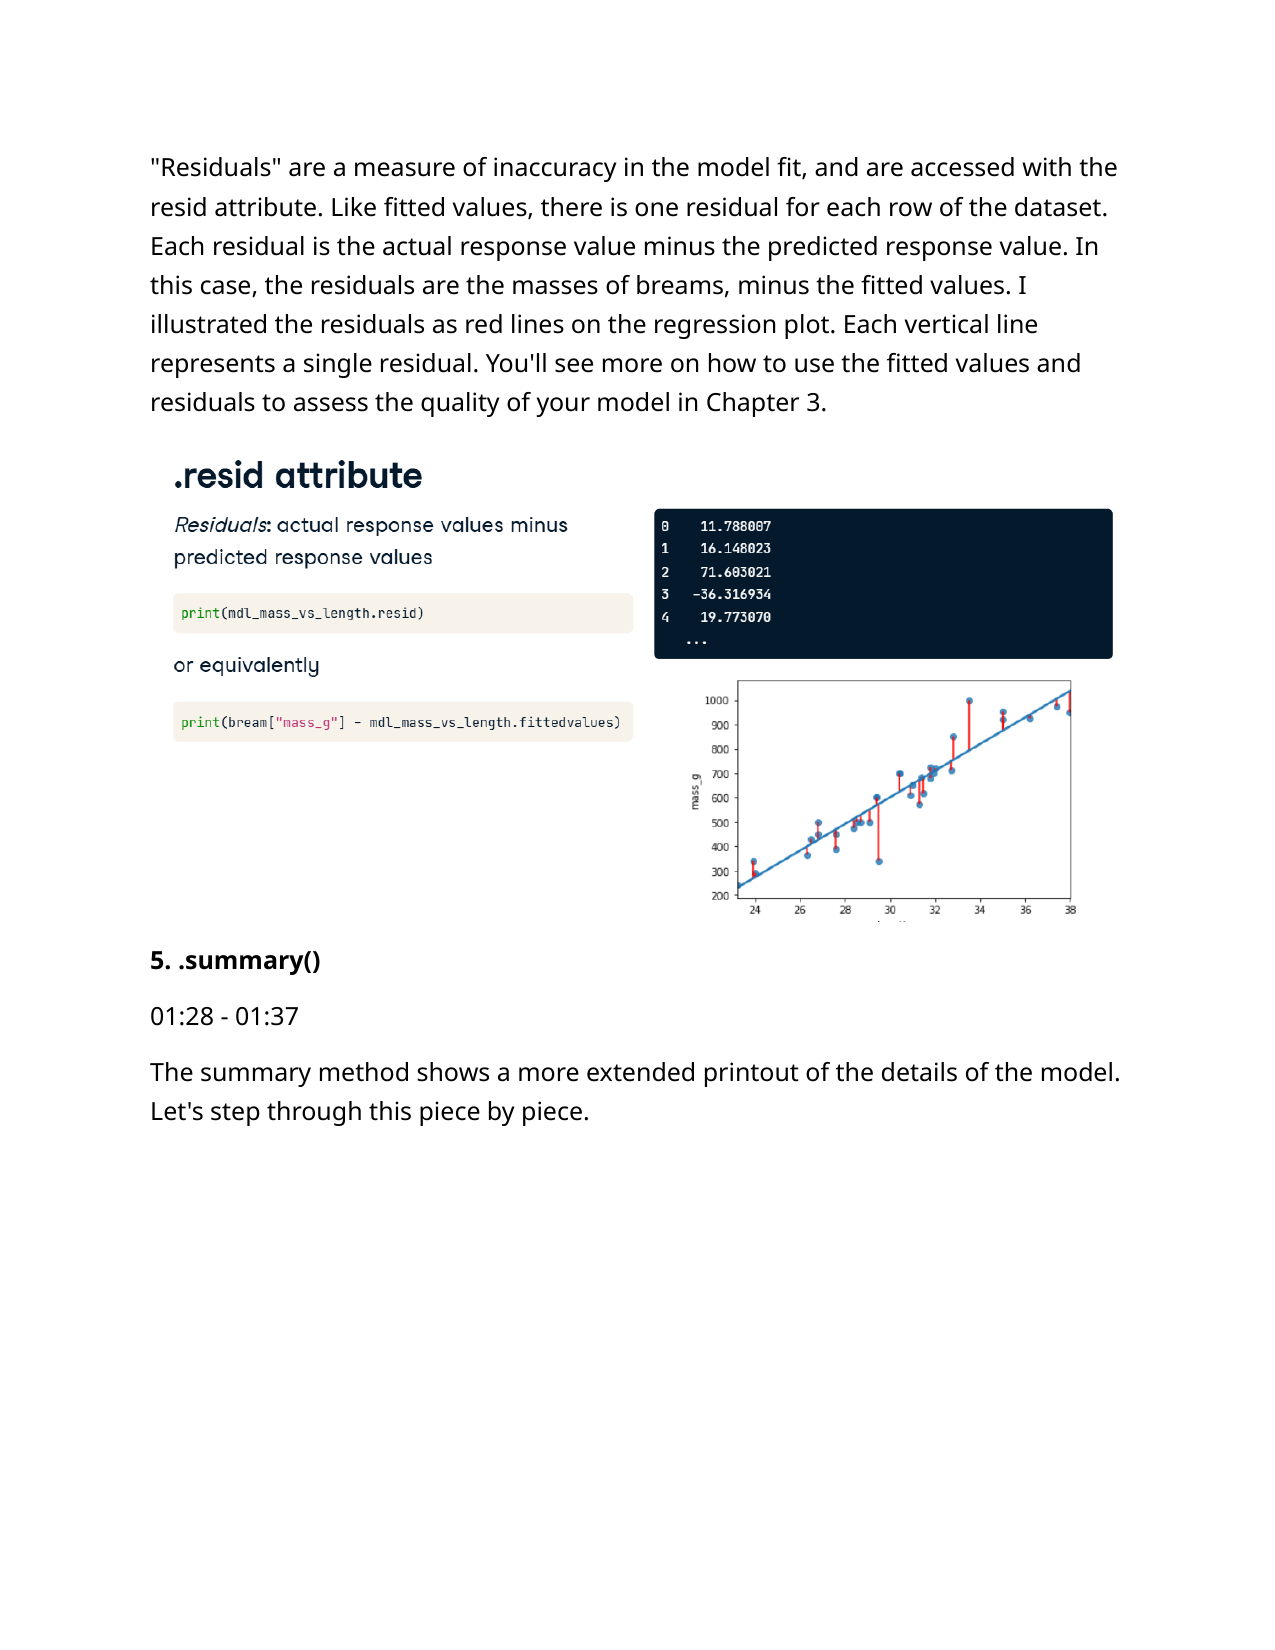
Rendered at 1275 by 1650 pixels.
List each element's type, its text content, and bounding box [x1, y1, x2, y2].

text "Residuals" are a measure of inaccuracy in the model fit, and are accessed with the resid attribute. Like fitted values, there is one residual for each row of the dataset. Each residual is the actual response value minus the predicted response value. In this case, the residuals are the masses of breams, minus the fitted values. I illustrated the residuals as red lines on the regression plot. Each vertical line represents a single residual. You'll see more on how to use the fitted values and residuals to assess the quality of your model in Chapter 3. [150, 150, 1125, 419]
text 5. .summary() [150, 943, 1125, 977]
text The summary method shows a more extended printout of the details of the model. Let's step through this piece by piece. [150, 1054, 1125, 1128]
text 01:28 - 01:37 [150, 999, 1125, 1033]
picture [150, 440, 1125, 922]
